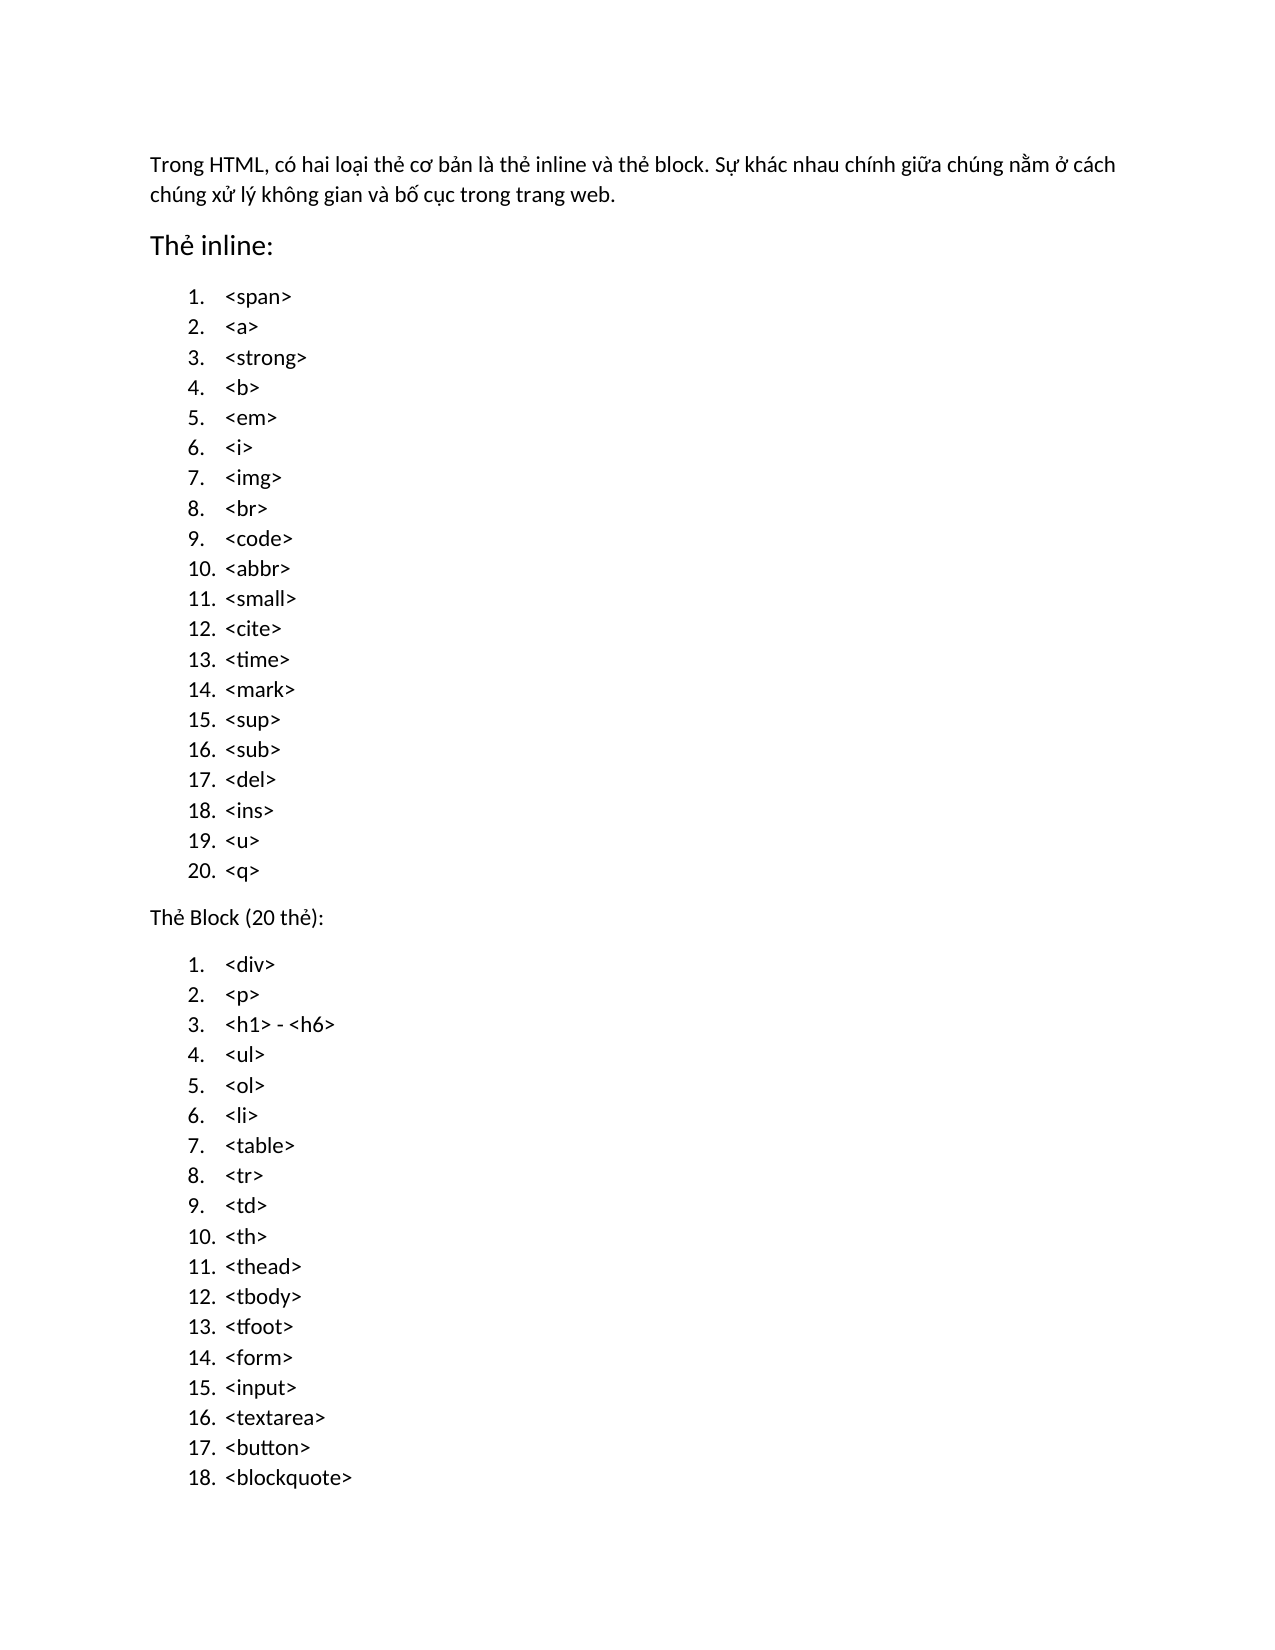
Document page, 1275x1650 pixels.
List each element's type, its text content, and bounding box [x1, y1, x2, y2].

list <table> [187, 1131, 1125, 1159]
list <tr> [187, 1161, 1125, 1189]
list <ol> [187, 1071, 1125, 1099]
list <time> [187, 645, 1125, 673]
list <i> [187, 433, 1125, 461]
text Thẻ inline: [150, 227, 1125, 263]
list <p> [187, 980, 1125, 1008]
list <h1> - <h6> [187, 1010, 1125, 1038]
list <input> [187, 1373, 1125, 1401]
list <td> [187, 1192, 1125, 1219]
list <strong> [187, 343, 1125, 371]
list <cite> [187, 614, 1125, 642]
list <blockquote> [187, 1463, 1125, 1491]
list <q> [187, 856, 1125, 884]
list <sub> [187, 735, 1125, 763]
list <a> [187, 312, 1125, 340]
list <ins> [187, 796, 1125, 824]
list <ul> [187, 1041, 1125, 1068]
list <th> [187, 1222, 1125, 1250]
list <u> [187, 826, 1125, 854]
list <del> [187, 766, 1125, 793]
list <thead> [187, 1252, 1125, 1280]
list <em> [187, 403, 1125, 431]
list <small> [187, 584, 1125, 612]
list <button> [187, 1433, 1125, 1461]
list <b> [187, 373, 1125, 401]
text Thẻ Block (20 thẻ): [150, 903, 1125, 931]
list <br> [187, 494, 1125, 522]
list <sup> [187, 705, 1125, 733]
list <abbr> [187, 554, 1125, 582]
list <span> [187, 282, 1125, 310]
list <code> [187, 524, 1125, 552]
list <form> [187, 1343, 1125, 1371]
list <mark> [187, 675, 1125, 703]
list <tbody> [187, 1282, 1125, 1310]
list <textarea> [187, 1403, 1125, 1431]
text Trong HTML, có hai loại thẻ cơ bản là thẻ inline và thẻ block. Sự khác nhau chính giữa chúng nằm ở cách chúng xử lý không gian và bố cục trong trang web. [150, 150, 1125, 208]
list <tfoot> [187, 1312, 1125, 1340]
list <li> [187, 1101, 1125, 1129]
list <img> [187, 463, 1125, 491]
list <div> [187, 950, 1125, 978]
